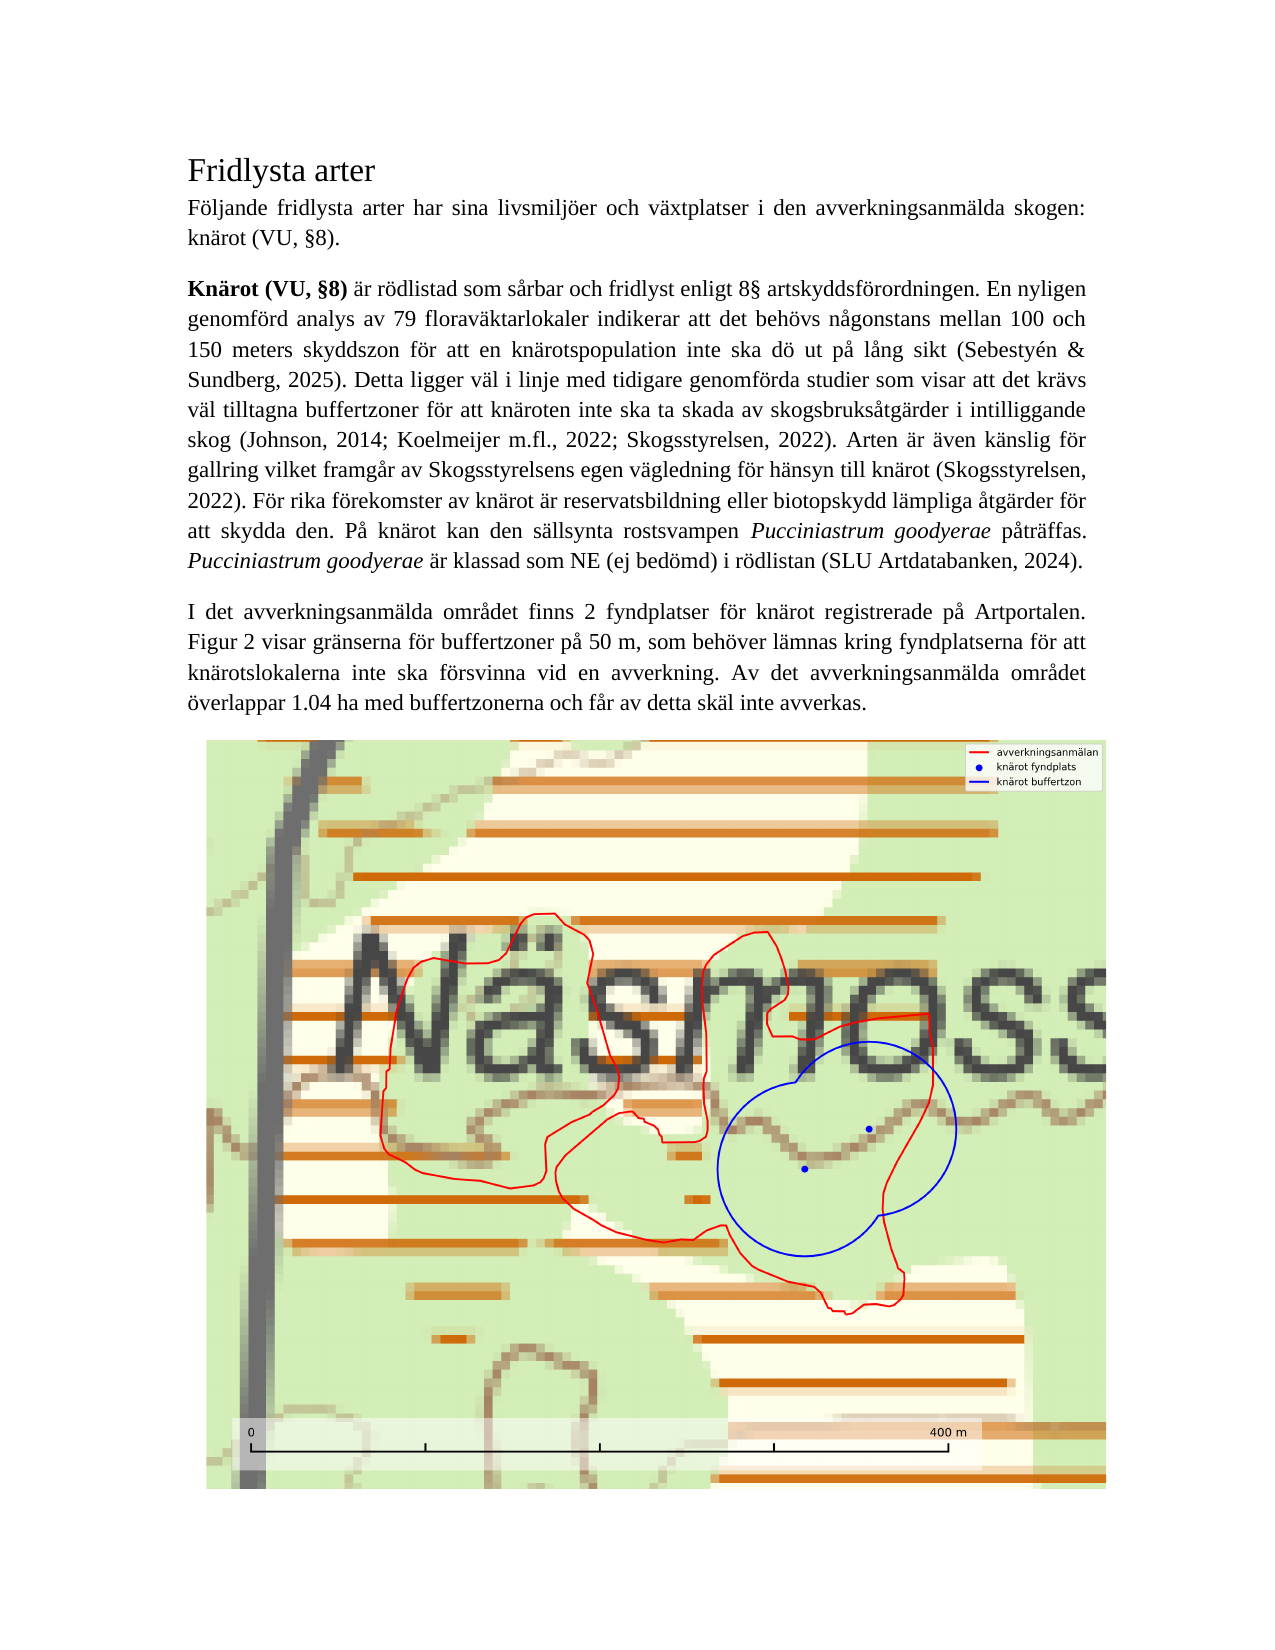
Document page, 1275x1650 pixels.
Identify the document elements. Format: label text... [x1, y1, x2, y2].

text Följande fridlysta arter har sina livsmiljöer och växtplatser i den avverkningsanmälda skogen: knärot (VU, §8). [187, 194, 1087, 251]
text I det avverkningsanmälda området finns 2 fyndplatser för knärot registrerade på Artportalen. Figur 2 visar gränserna för buffertzoner på 50 m, som behöver lämnas kring fyndplatserna för att knärotslokalerna inte ska försvinna vid en avverkning. Av det avverkningsanmälda området överlappar 1.04 ha med buffertzonerna och får av detta skäl inte avverkas. [187, 598, 1087, 715]
text Knärot (VU, §8) är rödlistad som sårbar och fridlyst enligt 8§ artskyddsförordningen. En nyligen genomförd analys av 79 floraväktarlokaler indikerar att det behövs någonstans mellan 100 och 150 meters skyddszon för att en knärotspopulation inte ska dö ut på lång sikt (Sebestyén & Sundberg, 2025). Detta ligger väl i linje med tidigare genomförda studier som visar att det krävs väl tilltagna buffertzoner för att knäroten inte ska ta skada av skogsbruksåtgärder i intilliggande skog (Johnson, 2014; Koelmeijer m.fl., 2022; Skogsstyrelsen, 2022). Arten är även känslig för gallring vilket framgår av Skogsstyrelsens egen vägledning för hänsyn till knärot (Skogsstyrelsen, 2022). För rika förekomster av knärot är reservatsbildning eller biotopskydd lämpliga åtgärder för att skydda den. På knärot kan den sällsynta rostsvampen Pucciniastrum goodyerae påträffas. Pucciniastrum goodyerae är klassad som NE (ej bedömd) i rödlistan (SLU Artdatabanken, 2024). [187, 275, 1087, 573]
picture [206, 740, 1107, 1489]
subtitle Fridlysta arter [187, 150, 1087, 188]
